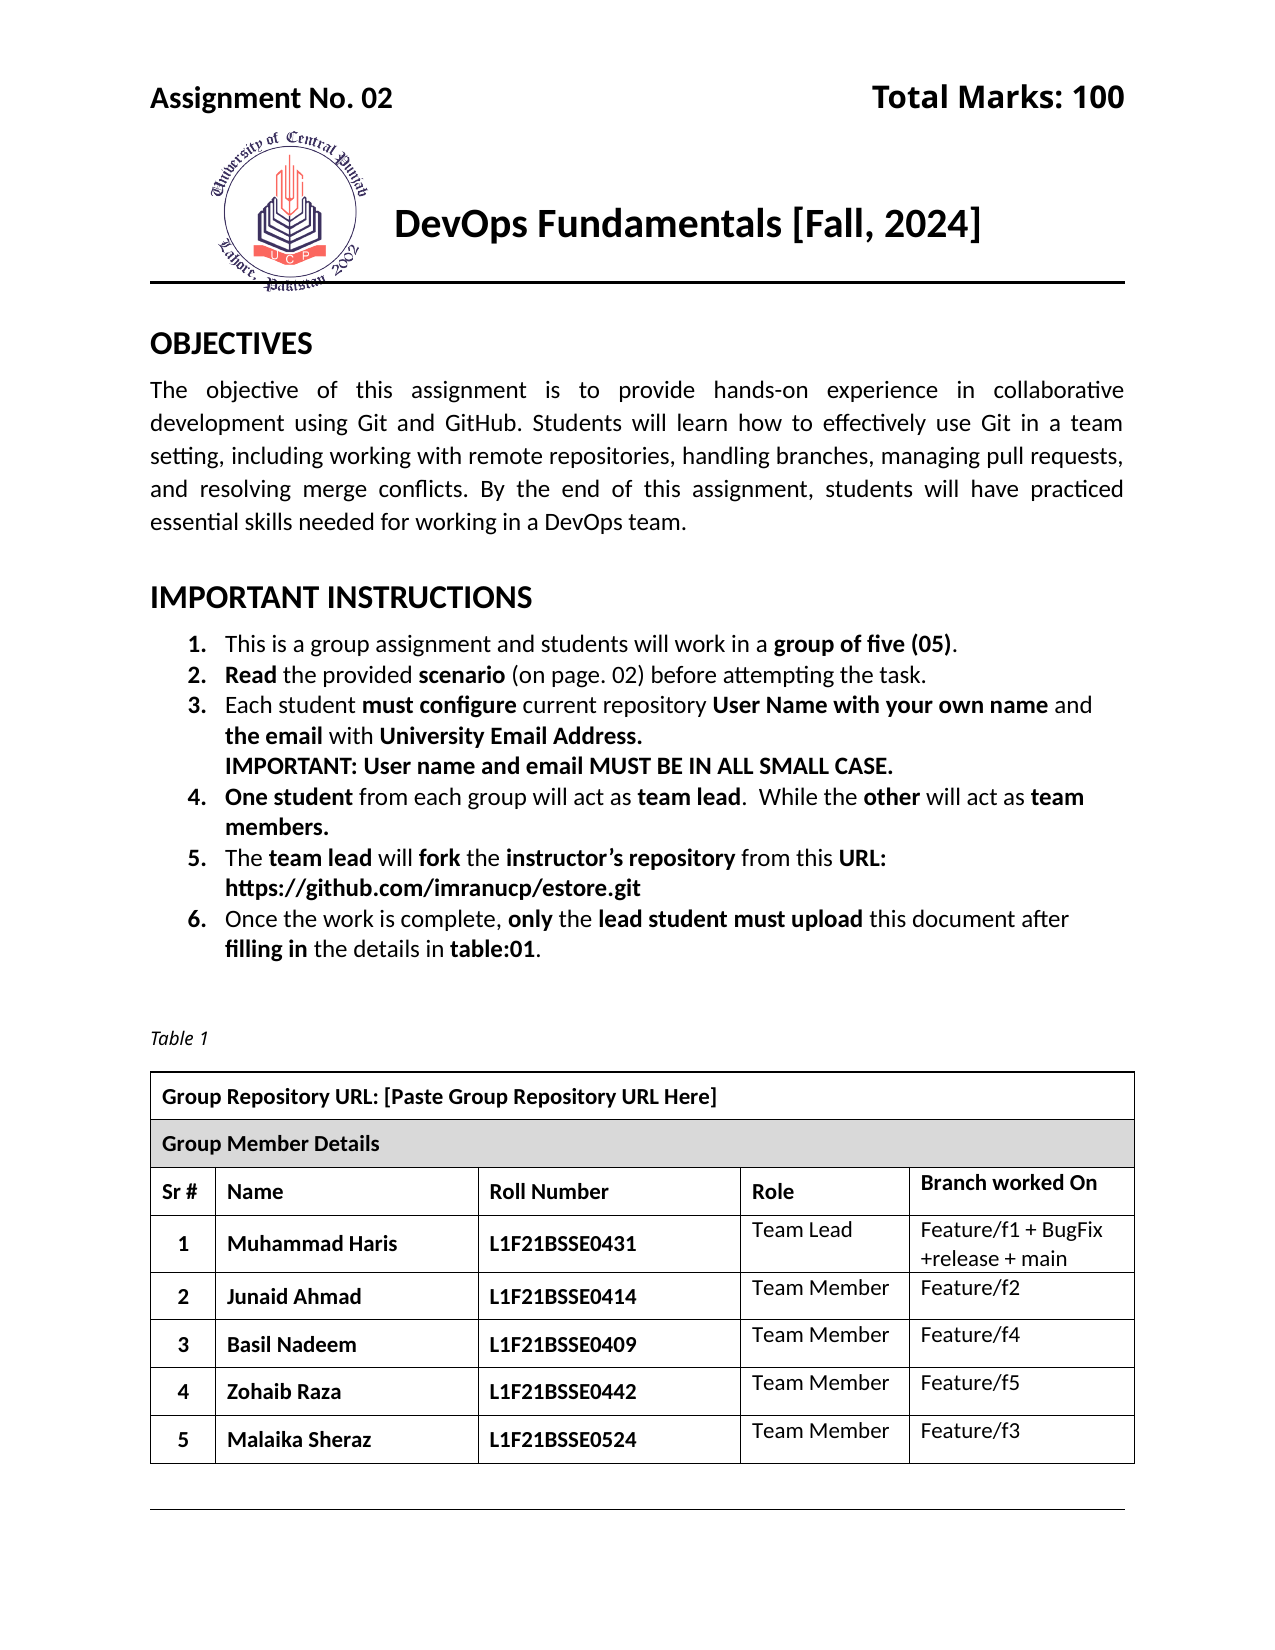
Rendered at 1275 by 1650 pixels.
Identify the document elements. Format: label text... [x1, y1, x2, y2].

table_cell Team Member [741, 1416, 909, 1462]
table_cell Feature/f2 [910, 1273, 1134, 1319]
table_cell L1F21BSSE0442 [479, 1368, 740, 1415]
list Once the work is complete, only the lead student must upload this document after filling in the details in table:01. [187, 903, 1125, 964]
picture [206, 128, 373, 281]
table_cell Feature/f1 + BugFix +release + main [910, 1216, 1134, 1272]
table_cell 4 [151, 1368, 215, 1415]
table_cell Muhammad Haris [216, 1216, 478, 1272]
table_cell Name [216, 1168, 478, 1214]
table_cell Malaika Sheraz [216, 1416, 478, 1462]
table_cell 2 [151, 1273, 215, 1319]
table_cell L1F21BSSE0409 [479, 1320, 740, 1367]
table_cell Team Lead [741, 1216, 909, 1272]
table_cell Team Member [741, 1368, 909, 1415]
subtitle IMPORTANT INSTRUCTIONS [150, 576, 1125, 617]
table_cell Junaid Ahmad [216, 1273, 478, 1319]
table_cell 1 [151, 1216, 215, 1272]
table_cell Sr # [151, 1168, 215, 1214]
table_cell Team Member [741, 1320, 909, 1367]
list The team lead will fork the instructor’s repository from this URL: https://github.com/imranucp/estore.git [187, 842, 1125, 903]
list One student from each group will act as team lead. While the other will act as team members. [187, 781, 1125, 842]
list This is a group assignment and students will work in a group of five (05). [187, 628, 1125, 659]
subtitle OBJECTIVES [150, 322, 1125, 362]
list IMPORTANT: User name and email MUST BE IN ALL SMALL CASE. [225, 750, 1125, 781]
text DevOps Fundamentals [Fall, 2024] [319, 197, 1125, 248]
table_cell L1F21BSSE0524 [479, 1416, 740, 1462]
picture [206, 284, 373, 294]
table_cell 5 [151, 1416, 215, 1462]
table_cell Role [741, 1168, 909, 1214]
table_header Group Repository URL: [Paste Group Repository URL Here] [151, 1073, 1134, 1119]
table_cell 3 [151, 1320, 215, 1367]
table_cell Branch worked On [910, 1168, 1134, 1214]
table_cell Feature/f4 [910, 1320, 1134, 1367]
table_cell L1F21BSSE0414 [479, 1273, 740, 1319]
table_cell Group Member Details [151, 1120, 1134, 1167]
text The objective of this assignment is to provide hands-on experience in collaborative development using Git and GitHub. Students will learn how to effectively use Git in a team setting, including working with remote repositories, handling branches, managing pull requests, and resolving merge conflicts. By the end of this assignment, students will have practiced essential skills needed for working in a DevOps team. [150, 374, 1125, 536]
list Read the provided scenario (on page. 02) before attempting the task. [187, 659, 1125, 689]
table_cell L1F21BSSE0431 [479, 1216, 740, 1272]
table_cell Roll Number [479, 1168, 740, 1214]
table_cell Feature/f3 [910, 1416, 1134, 1462]
list Each student must configure current repository User Name with your own name and the email with University Email Address. [187, 689, 1125, 750]
table_cell Team Member [741, 1273, 909, 1319]
text Table 1 [150, 1025, 1125, 1051]
table_cell Basil Nadeem [216, 1320, 478, 1367]
table_cell Zohaib Raza [216, 1368, 478, 1415]
table_cell Feature/f5 [910, 1368, 1134, 1415]
